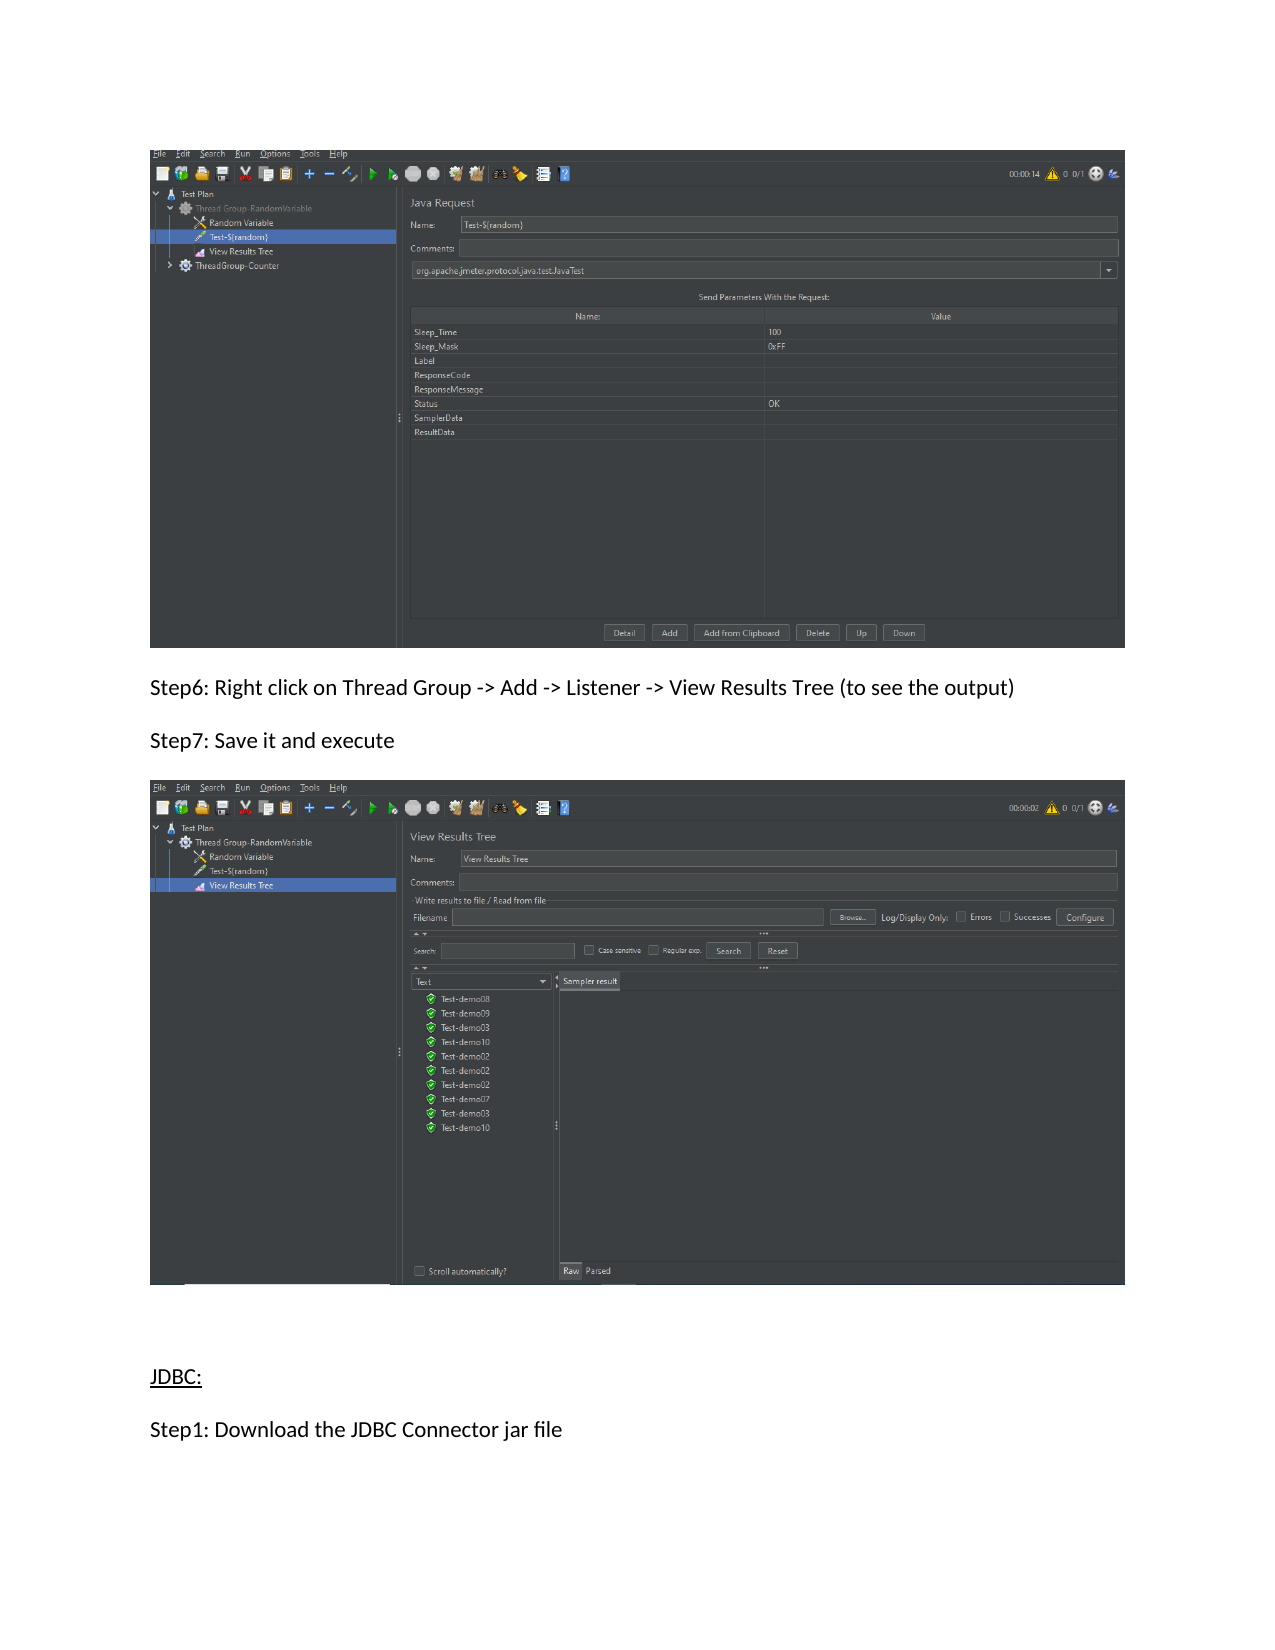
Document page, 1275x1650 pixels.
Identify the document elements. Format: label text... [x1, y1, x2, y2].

text Step6: Right click on Thread Group -> Add -> Listener -> View Results Tree (to see the output) [150, 673, 1125, 701]
text Step7: Save it and execute [150, 726, 1125, 754]
text JDBC: [150, 1362, 1125, 1390]
picture [150, 778, 1125, 1285]
picture [150, 150, 1125, 648]
text Step1: Download the JDBC Connector jar file [150, 1415, 1125, 1443]
